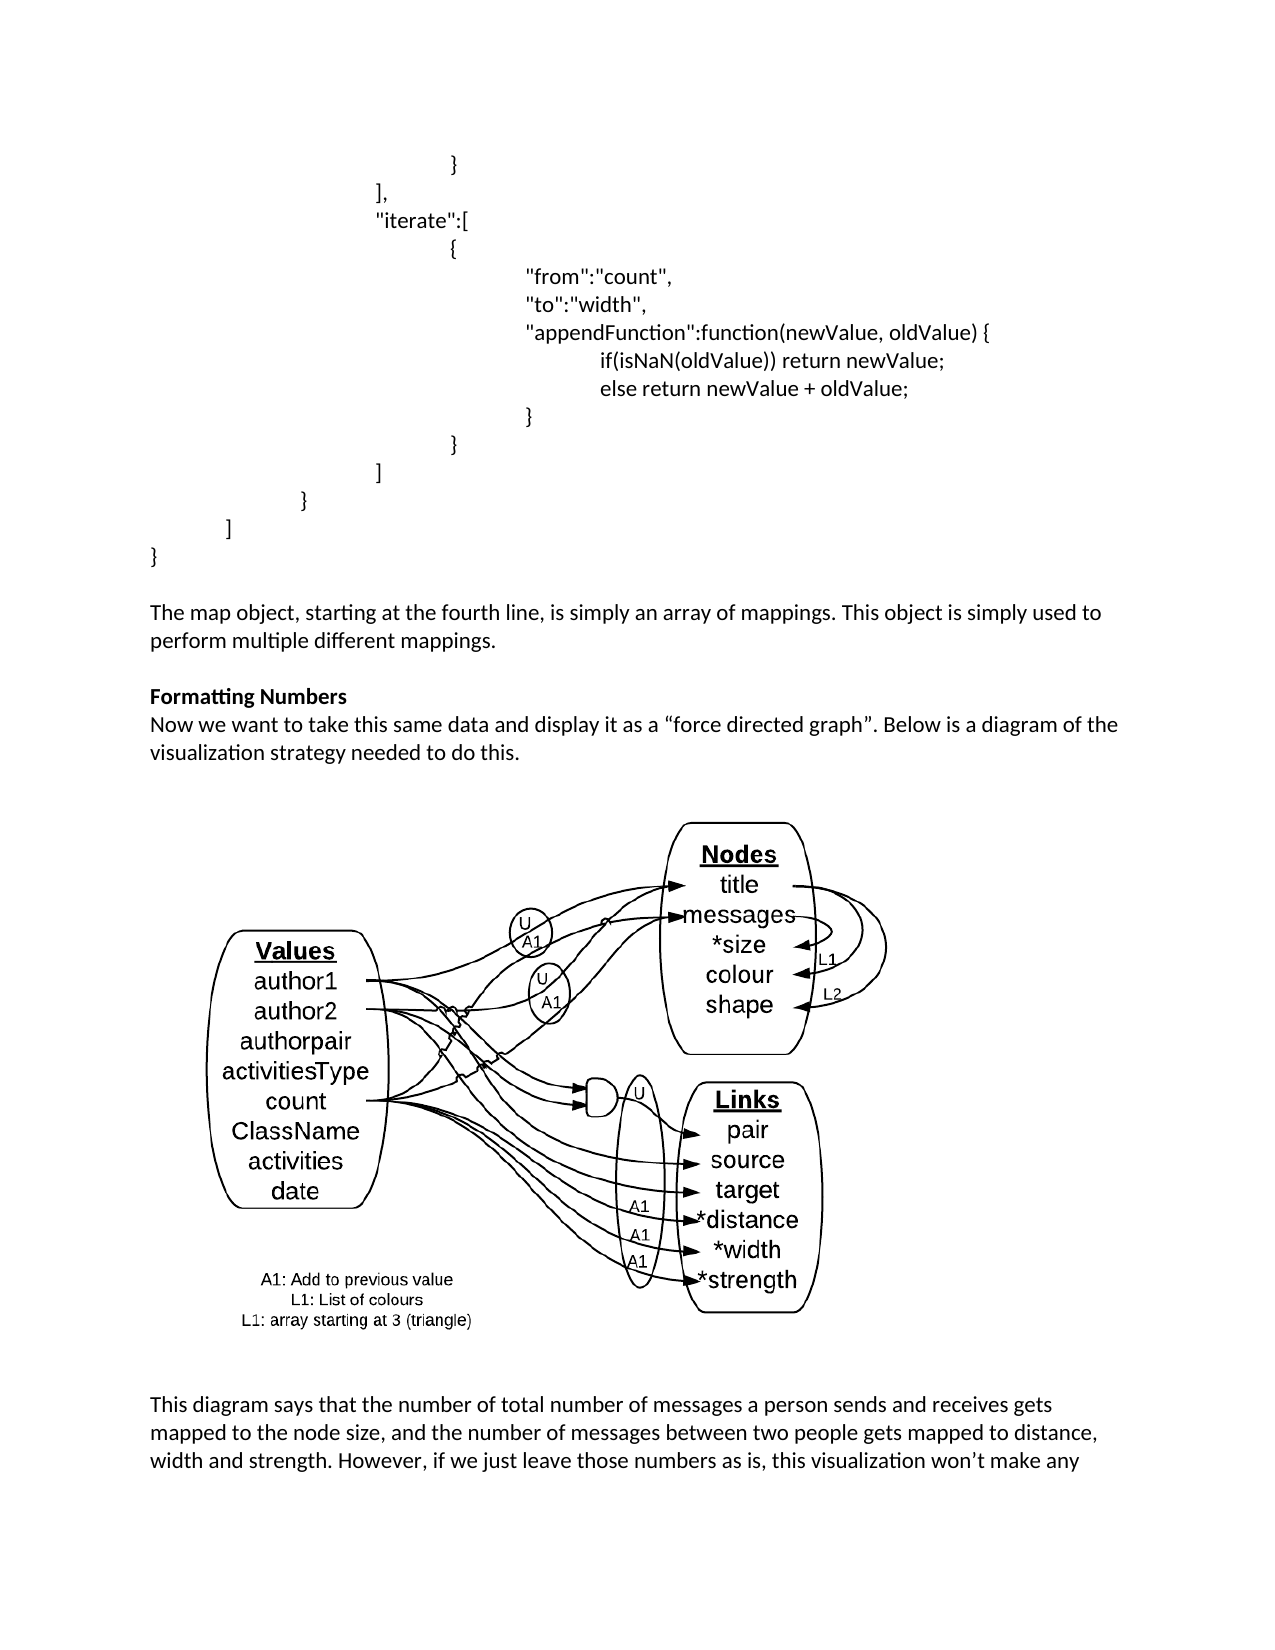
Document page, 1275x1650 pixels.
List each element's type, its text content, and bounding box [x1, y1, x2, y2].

text } [150, 542, 1125, 570]
text ] [150, 514, 1125, 542]
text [150, 1390, 1125, 1474]
text Formatting Numbers [150, 682, 1125, 710]
text if(isNaN(oldValue)) return newValue; [150, 346, 1125, 374]
text } [150, 430, 1125, 458]
text ], [150, 178, 1125, 206]
text } [150, 150, 1125, 178]
text } [150, 402, 1125, 430]
text "from":"count", [150, 262, 1125, 290]
text } [150, 486, 1125, 514]
text else return newValue + oldValue; [150, 374, 1125, 402]
text The map object, starting at the fourth line, is simply an array of mappings. This object is simply used to perform multiple different mappings. [150, 598, 1125, 654]
text ] [150, 458, 1125, 486]
text "to":"width", [150, 290, 1125, 318]
text Now we want to take this same data and display it as a “force directed graph”. Below is a diagram of the visualization strategy needed to do this. [150, 710, 1125, 766]
text { [150, 234, 1125, 262]
text "iterate":[ [150, 206, 1125, 234]
text "appendFunction":function(newValue, oldValue) { [150, 318, 1125, 346]
picture [150, 794, 926, 1362]
